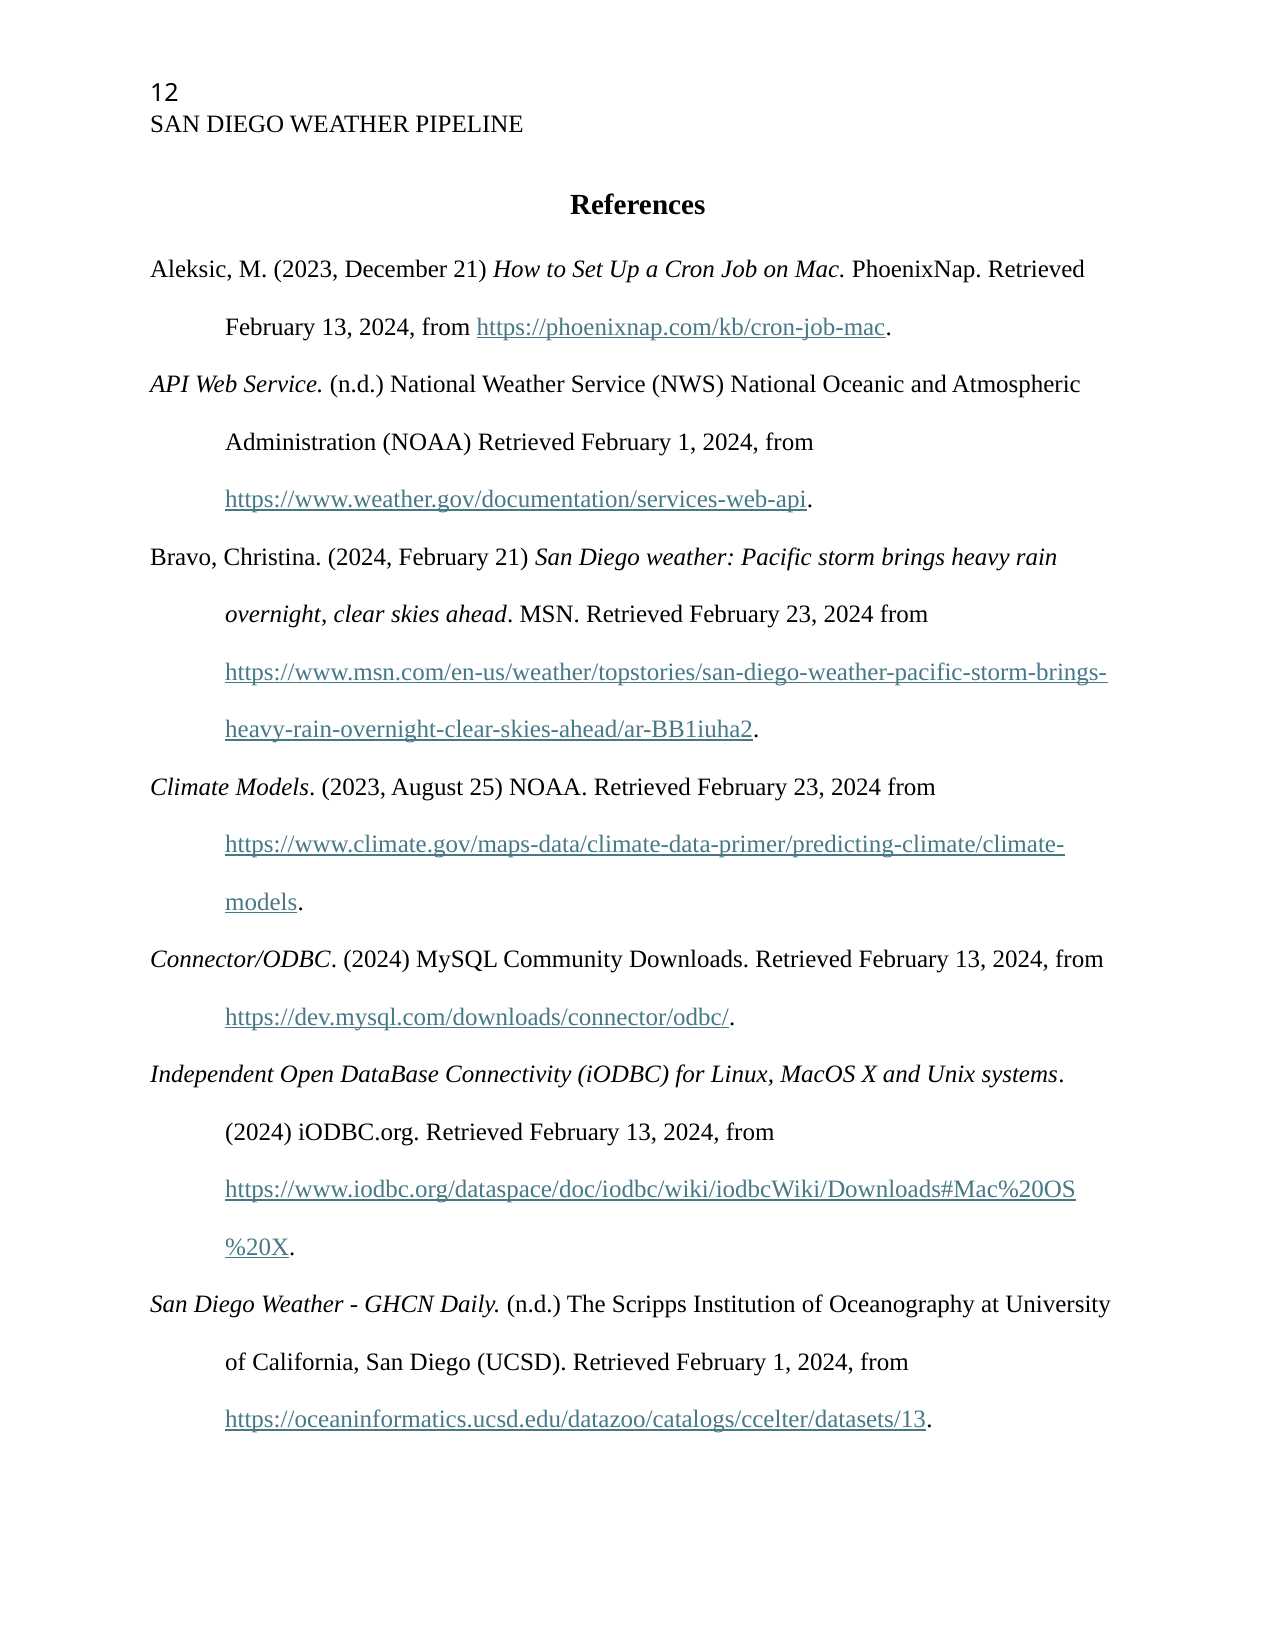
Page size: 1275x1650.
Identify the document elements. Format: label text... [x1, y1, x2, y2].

text Independent Open DataBase Connectivity (iODBC) for Linux, MacOS X and Unix systems. (2024) iODBC.org. Retrieved February 13, 2024, from https://www.iodbc.org/dataspace/doc/iodbc/wiki/iodbcWiki/Downloads#Mac%20OS%20X. [150, 1059, 1125, 1261]
text Bravo, Christina. (2024, February 21) San Diego weather: Pacific storm brings heavy rain overnight, clear skies ahead. MSN. Retrieved February 23, 2024 from https://www.msn.com/en-us/weather/topstories/san-diego-weather-pacific-storm-brings-heavy-rain-overnight-clear-skies-ahead/ar-BB1iuha2. [150, 542, 1125, 743]
text Aleksic, M. (2023, December 21) How to Set Up a Cron Job on Mac. PhoenixNap. Retrieved February 13, 2024, from https://phoenixnap.com/kb/cron-job-mac. [150, 254, 1125, 341]
text Connector/ODBC. (2024) MySQL Community Downloads. Retrieved February 13, 2024, from https://dev.mysql.com/downloads/connector/odbc/. [150, 944, 1125, 1031]
text Climate Models. (2023, August 25) NOAA. Retrieved February 23, 2024 from https://www.climate.gov/maps-data/climate-data-primer/predicting-climate/climate-models. [150, 772, 1125, 916]
text San Diego Weather - GHCN Daily. (n.d.) The Scripps Institution of Oceanography at University of California, San Diego (UCSD). Retrieved February 1, 2024, from https://oceaninformatics.ucsd.edu/datazoo/catalogs/ccelter/datasets/13. [150, 1289, 1125, 1433]
subtitle References [150, 187, 1125, 221]
text API Web Service. (n.d.) National Weather Service (NWS) National Oceanic and Atmospheric Administration (NOAA) Retrieved February 1, 2024, from https://www.weather.gov/documentation/services-web-api. [150, 369, 1125, 513]
